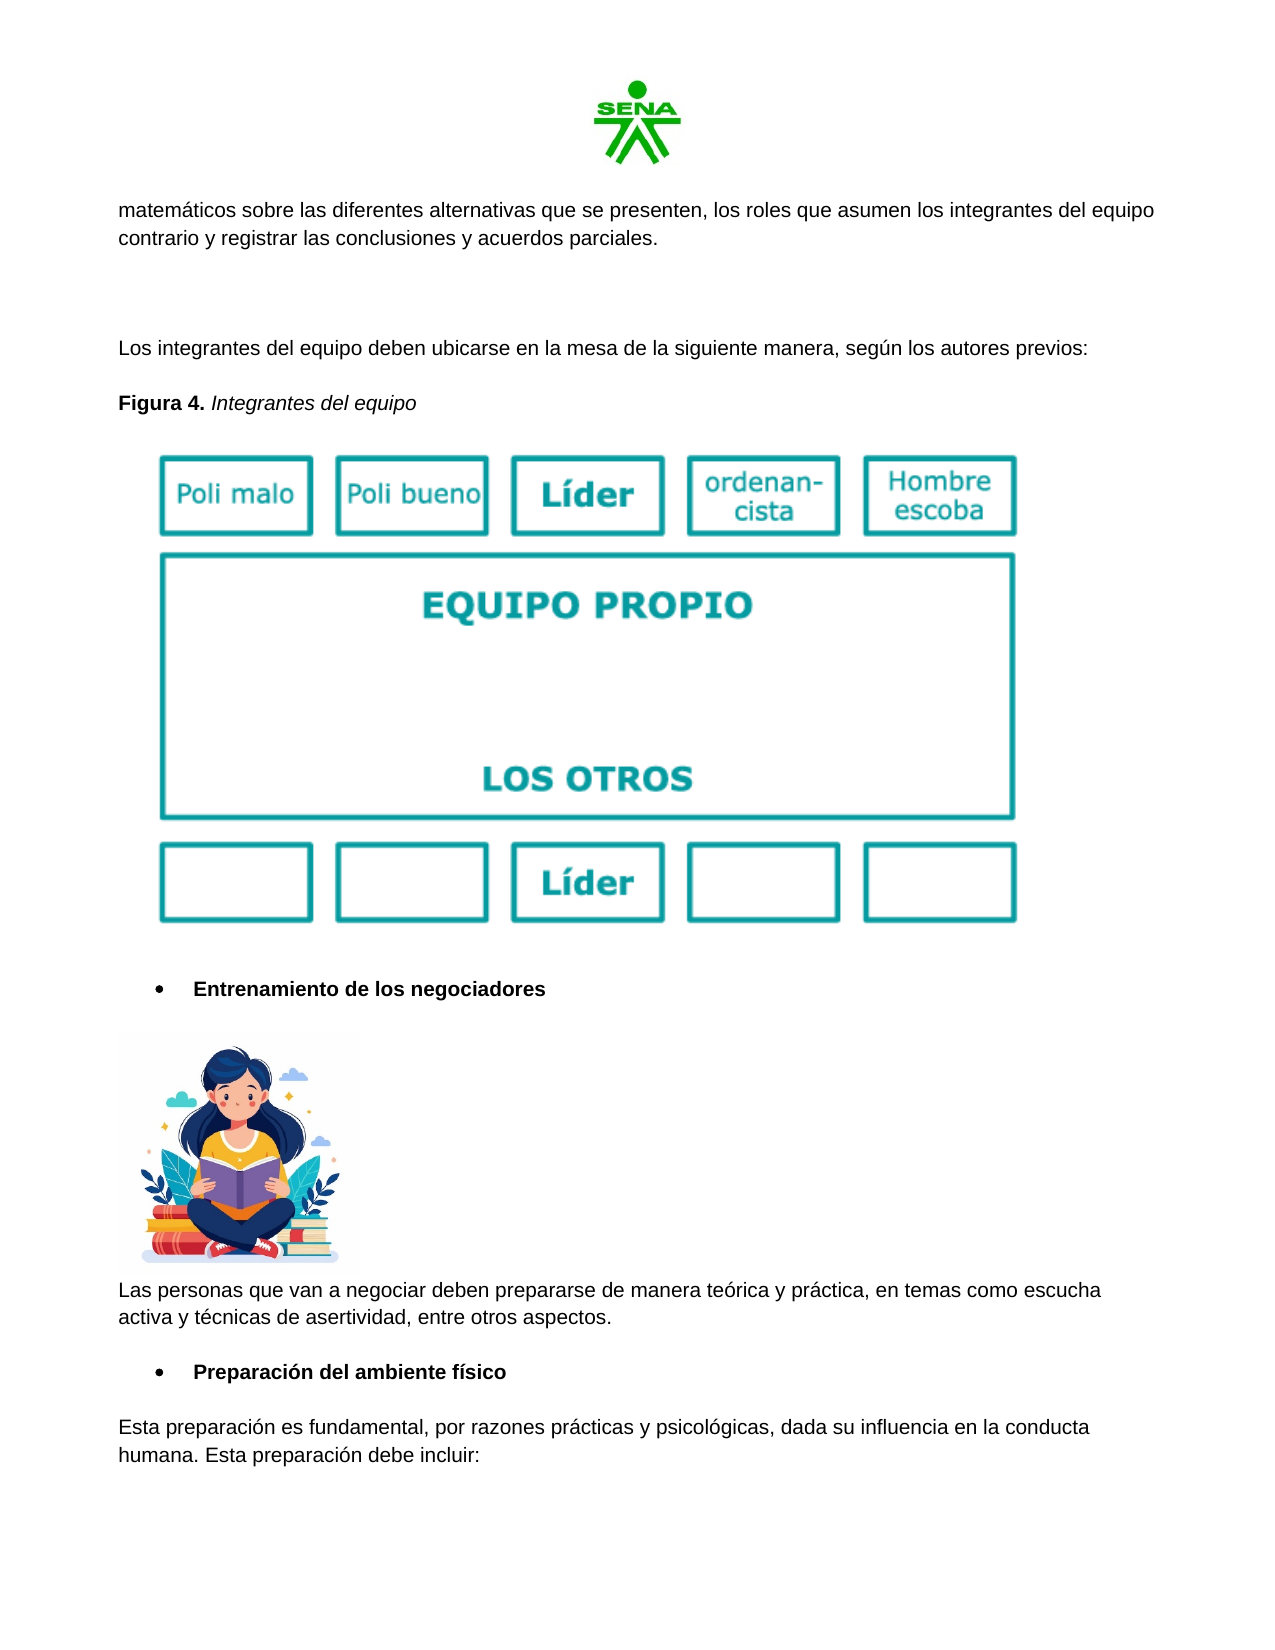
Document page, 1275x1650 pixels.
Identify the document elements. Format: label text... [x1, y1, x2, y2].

picture [588, 75, 687, 172]
text Los integrantes del equipo deben ubicarse en la mesa de la siguiente manera, según los autores previos: [118, 335, 1157, 359]
picture [118, 435, 1033, 950]
picture [118, 1031, 361, 1274]
text Las personas que van a negociar deben prepararse de manera teórica y práctica, en temas como escucha activa y técnicas de asertividad, entre otros aspectos. [118, 1278, 1157, 1329]
text Figura 4. Integrantes del equipo [118, 390, 1157, 414]
list Entrenamiento de los negociadores [156, 977, 1157, 1001]
list Preparación del ambiente físico [156, 1360, 1157, 1384]
text Esta preparación es fundamental, por razones prácticas y psicológicas, dada su influencia en la conducta humana. Esta preparación debe incluir: [118, 1415, 1157, 1467]
